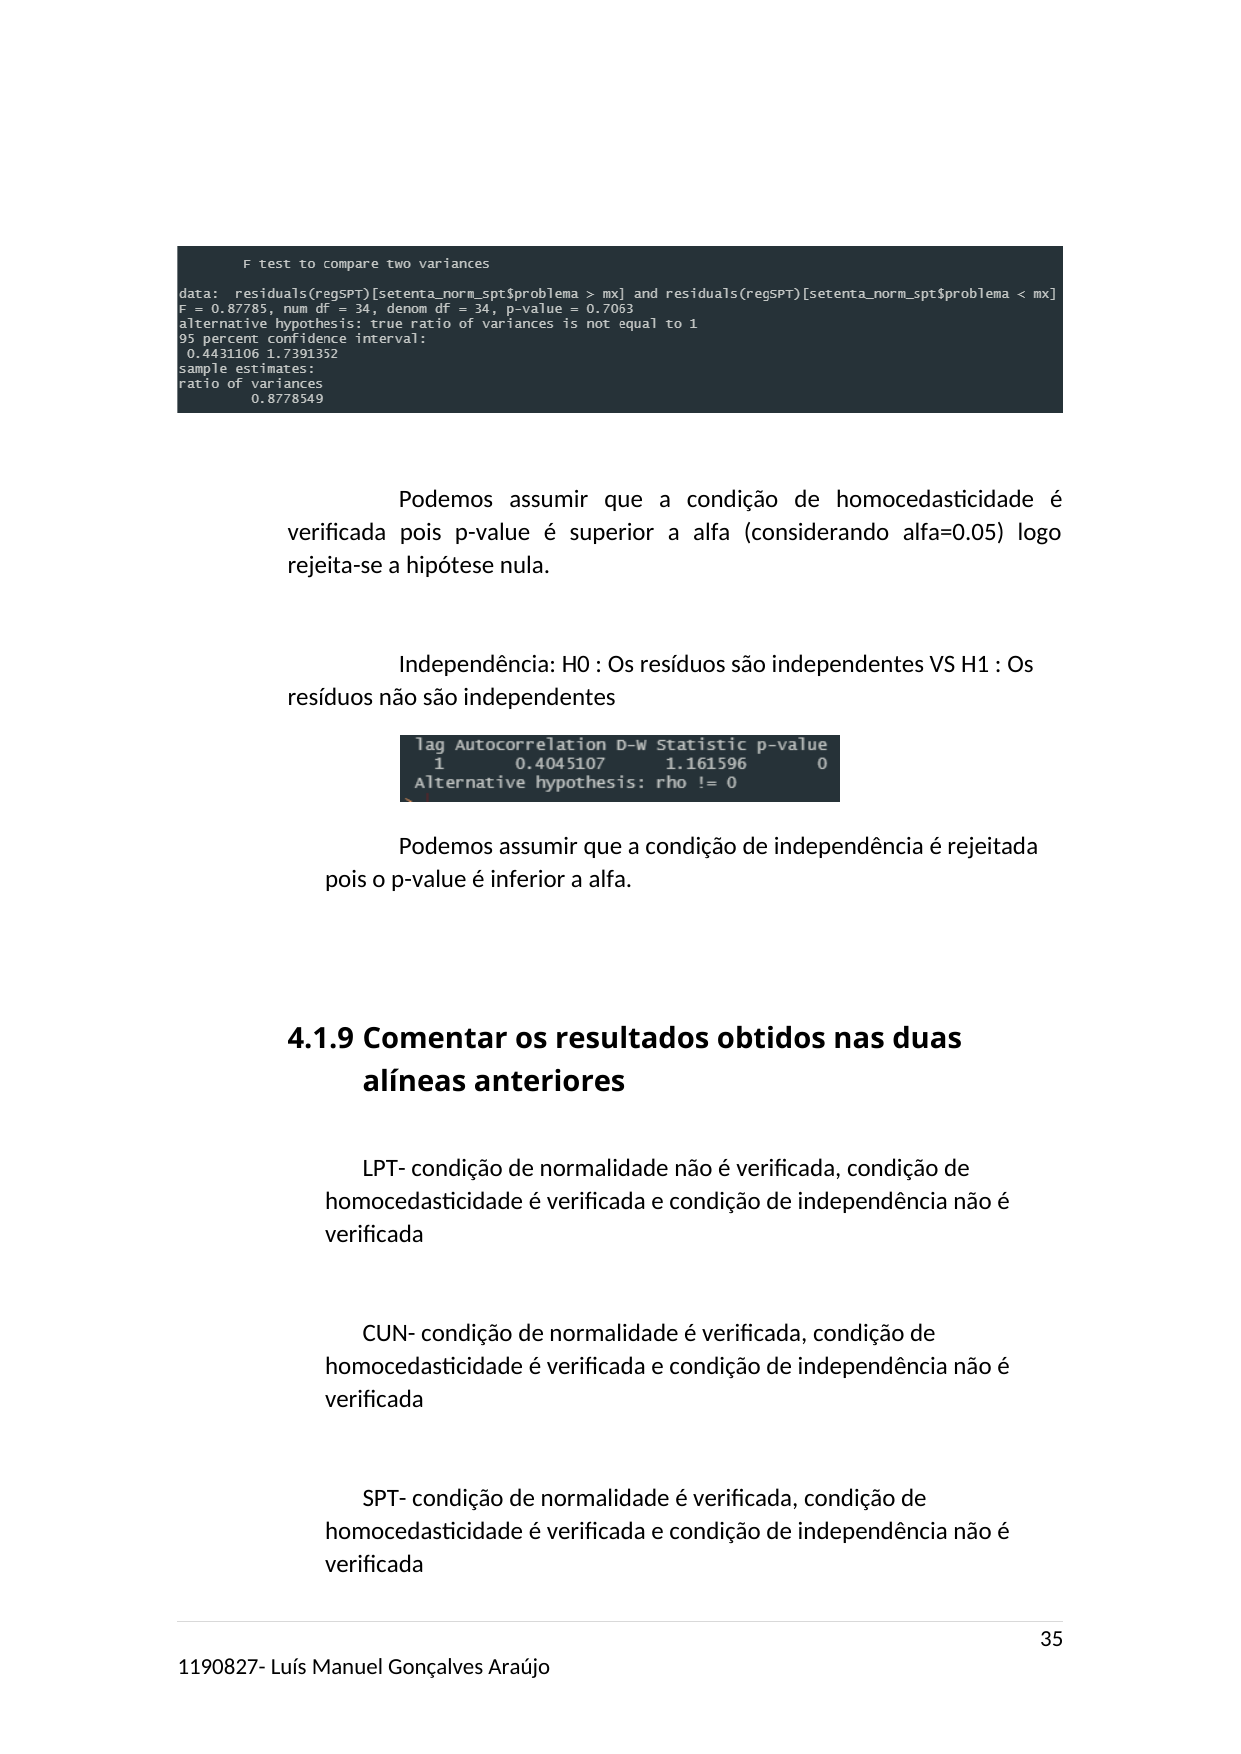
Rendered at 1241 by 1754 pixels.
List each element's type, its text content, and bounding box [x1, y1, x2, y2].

picture [400, 735, 840, 802]
text LPT- condição de normalidade não é verificada, condição de homocedasticidade é verificada e condição de independência não é verificada [325, 1153, 1063, 1249]
text Podemos assumir que a condição de homocedasticidade é verificada pois p-value é superior a alfa (considerando alfa=0.05) logo rejeita-se a hipótese nula. [287, 483, 1063, 580]
text SPT- condição de normalidade é verificada, condição de homocedasticidade é verificada e condição de independência não é verificada [325, 1483, 1063, 1579]
text Podemos assumir que a condição de independência é rejeitada pois o p-value é inferior a alfa. [325, 830, 1063, 893]
subtitle Comentar os resultados obtidos nas duas alíneas anteriores [287, 1017, 1063, 1100]
text Independência: H0 : Os resíduos são independentes VS H1 : Os resíduos não são independentes [287, 648, 1063, 712]
text CUN- condição de normalidade é verificada, condição de homocedasticidade é verificada e condição de independência não é verificada [325, 1318, 1063, 1414]
picture [177, 246, 1063, 413]
